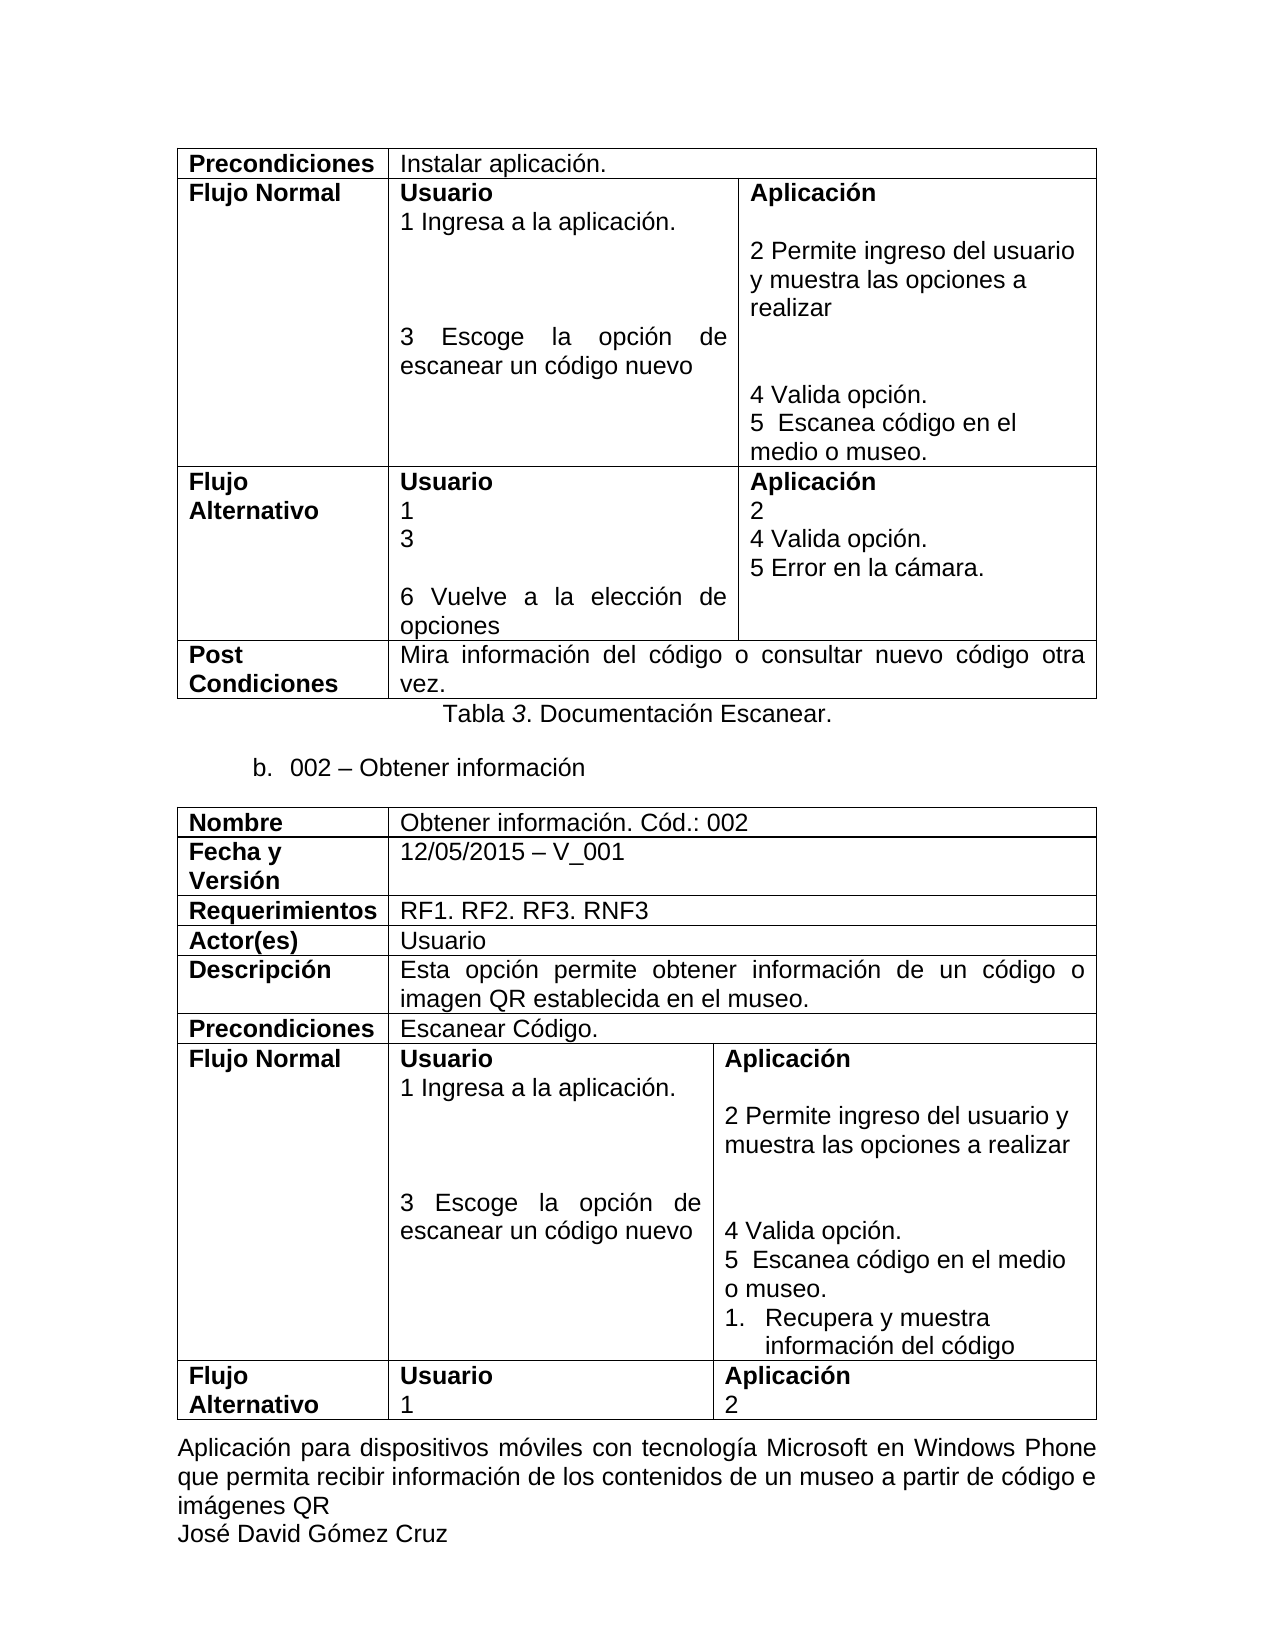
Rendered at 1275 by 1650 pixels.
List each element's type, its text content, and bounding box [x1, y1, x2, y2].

table_cell Aplicación 2 4 Valida opción. 5 Error en la cámara. [739, 467, 1096, 639]
table_cell RF1. RF2. RF3. RNF3 [389, 896, 1096, 925]
table_cell Escanear Código. [389, 1014, 1096, 1043]
table_cell Instalar aplicación. [389, 149, 1096, 177]
table_cell Flujo Alternativo [178, 1361, 388, 1419]
table_cell Flujo Normal [178, 1044, 388, 1360]
table_cell Aplicación 2 Permite ingreso del usuario y muestra las opciones a realizar 4 Valida opción. 5 Escanea código en el medio o museo. Recupera y muestra información del código [714, 1044, 1096, 1360]
table_cell Usuario 1 Ingresa a la aplicación. 3 Escoge la opción de escanear un código nuevo [389, 1044, 713, 1360]
table_cell Flujo Alternativo [178, 467, 388, 639]
table_cell Precondiciones [178, 1014, 388, 1043]
list 002 – Obtener información [252, 753, 1098, 782]
table_cell Usuario 1 3 6 Vuelve a la elección de opciones [389, 1361, 713, 1419]
text Tabla 3. Documentación Escanear. [177, 699, 1098, 728]
table_cell Usuario 1 3 6 Vuelve a la elección de opciones [389, 467, 738, 639]
table_cell Aplicación 2 Permite ingreso del usuario y muestra las opciones a realizar 4 Valida opción. 5 Escanea código en el medio o museo. [739, 179, 1096, 466]
table_cell Usuario [389, 926, 1096, 954]
table_cell Esta opción permite obtener información de un código o imagen QR establecida en el museo. [389, 956, 1096, 1013]
table_header Obtener información. Cód.: 002 [389, 808, 1096, 836]
table_cell Post Condiciones [178, 641, 388, 698]
table_cell Flujo Normal [178, 179, 388, 466]
table_cell Requerimientos [178, 896, 388, 925]
table_cell Descripción [178, 956, 388, 1013]
table_cell 12/05/2015 – V_001 [389, 838, 1096, 895]
table_cell Actor(es) [178, 926, 388, 954]
table_header Nombre [178, 808, 388, 836]
table_cell Mira información del código o consultar nuevo código otra vez. [389, 641, 1096, 698]
table_cell Precondiciones [178, 149, 388, 177]
table_cell Fecha y Versión [178, 838, 388, 895]
table_cell Usuario 1 Ingresa a la aplicación. 3 Escoge la opción de escanear un código nuevo [389, 179, 738, 466]
table_cell Aplicación 2 4 Valida opción. 5 Error en la cámara. 7. Error en la recuperación de información. [714, 1361, 1096, 1419]
